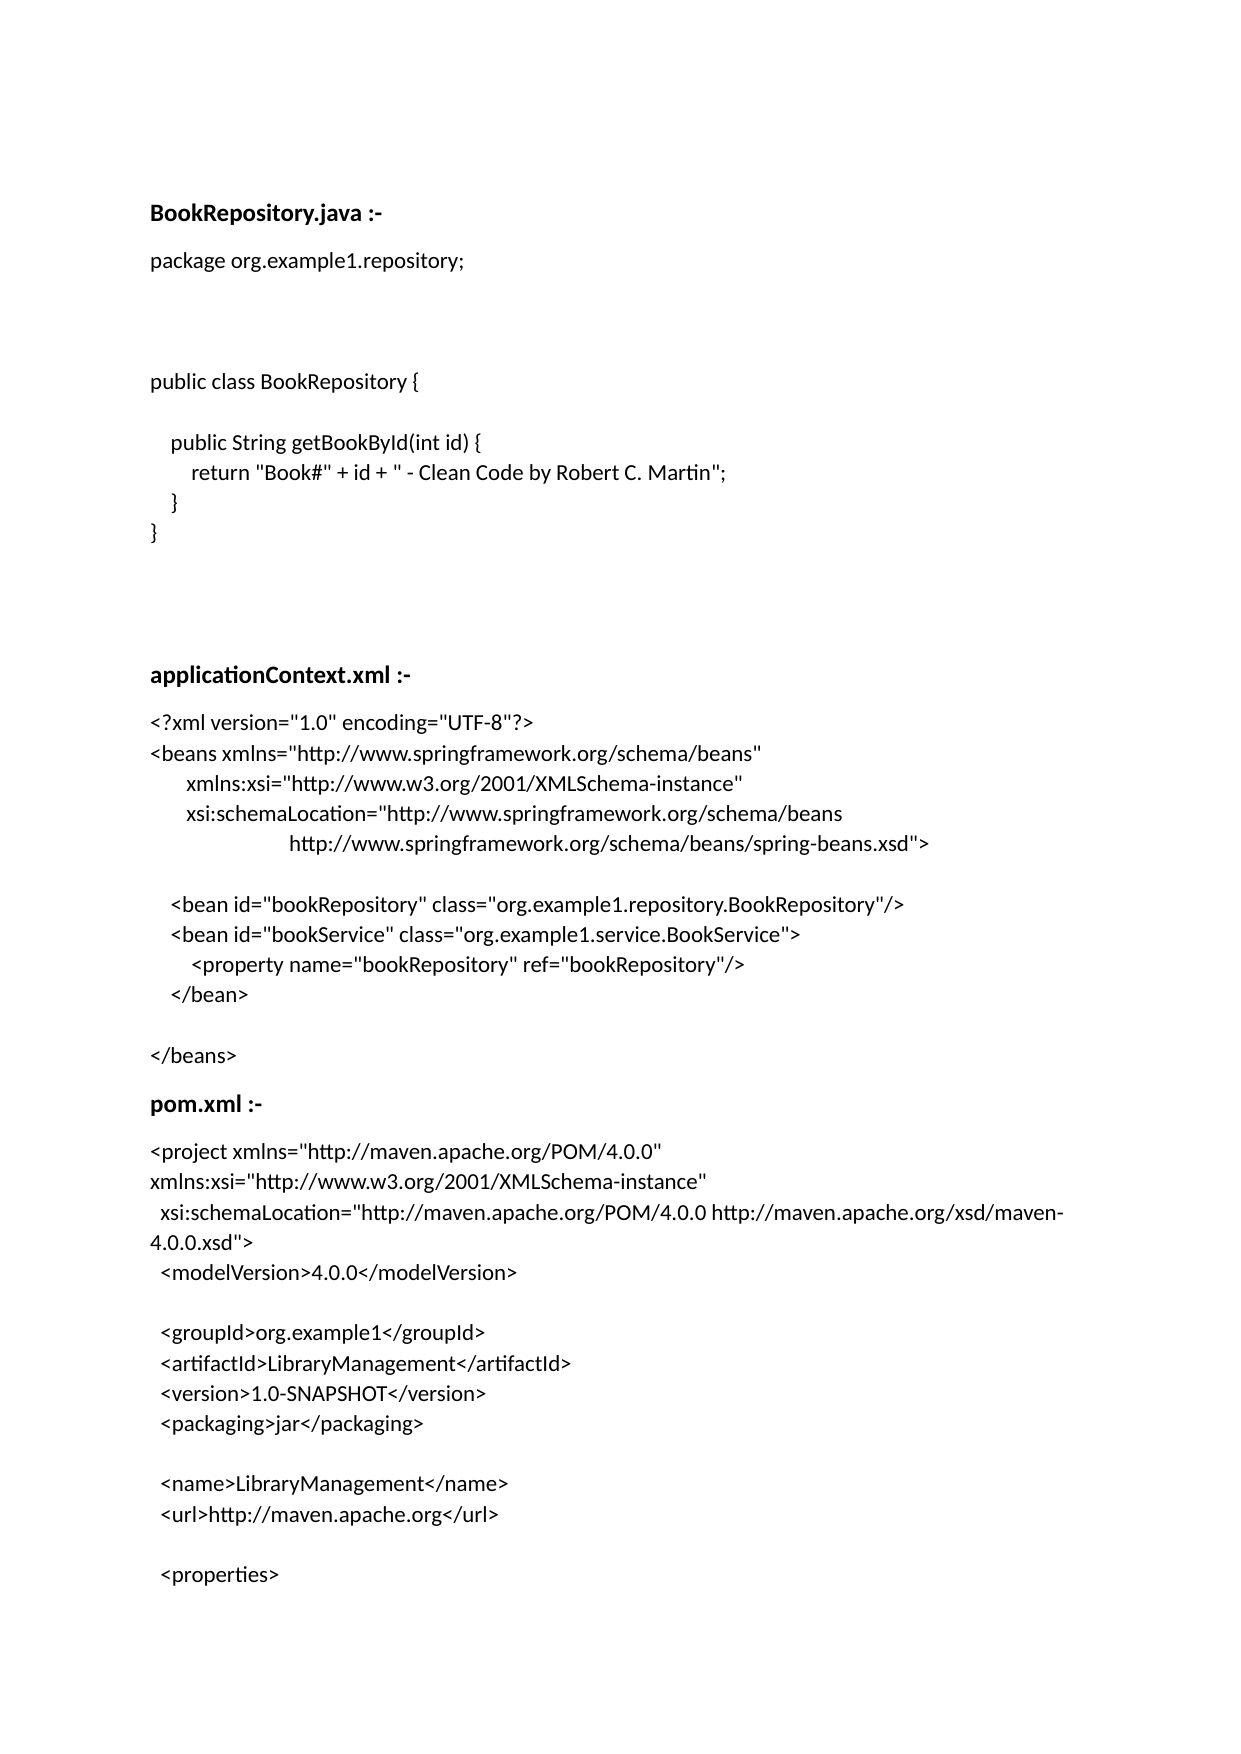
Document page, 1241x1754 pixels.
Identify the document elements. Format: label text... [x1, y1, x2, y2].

text BookRepository.java :- [150, 197, 1090, 227]
text pom.xml :- [150, 1088, 1090, 1118]
text <?xml version="1.0" encoding="UTF-8"?> <beans xmlns="http://www.springframework.org/schema/beans" xmlns:xsi="http://www.w3.org/2001/XMLSchema-instance" xsi:schemaLocation="http://www.springframework.org/schema/beans http://www.springframework.org/schema/beans/spring-beans.xsd"> <bean id="bookRepository" class="org.example1.repository.BookRepository"/> <bean id="bookService" class="org.example1.service.BookService"> <property name="bookRepository" ref="bookRepository"/> </bean> </beans> [150, 708, 1090, 1069]
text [150, 1137, 1090, 1588]
text package org.example1.repository; public class BookRepository { public String getBookById(int id) { return "Book#" + id + " - Clean Code by Robert C. Martin"; } } [150, 246, 1090, 546]
text applicationContext.xml :- [150, 659, 1090, 689]
